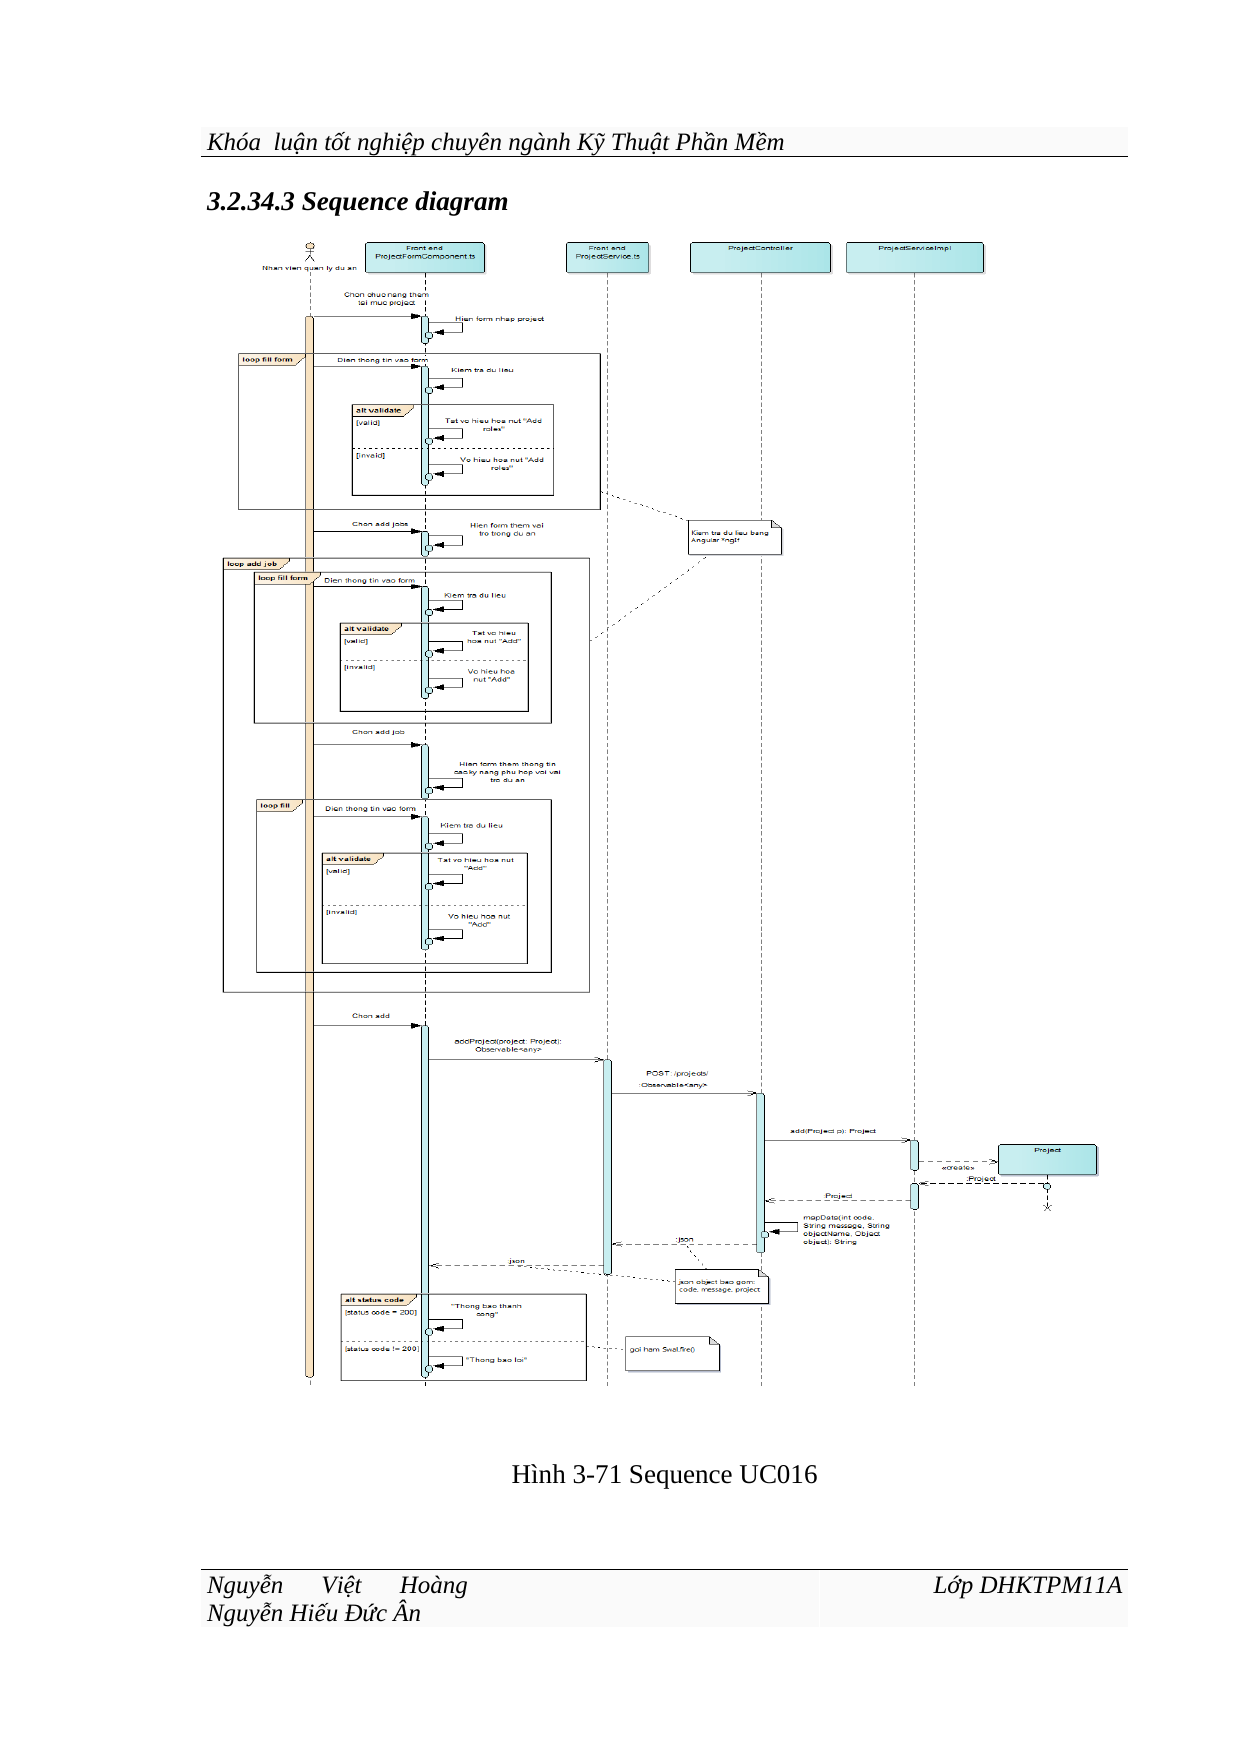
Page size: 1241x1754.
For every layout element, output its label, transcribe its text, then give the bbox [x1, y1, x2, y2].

picture [220, 237, 1104, 1387]
subtitle Sequence diagram [207, 185, 1122, 216]
